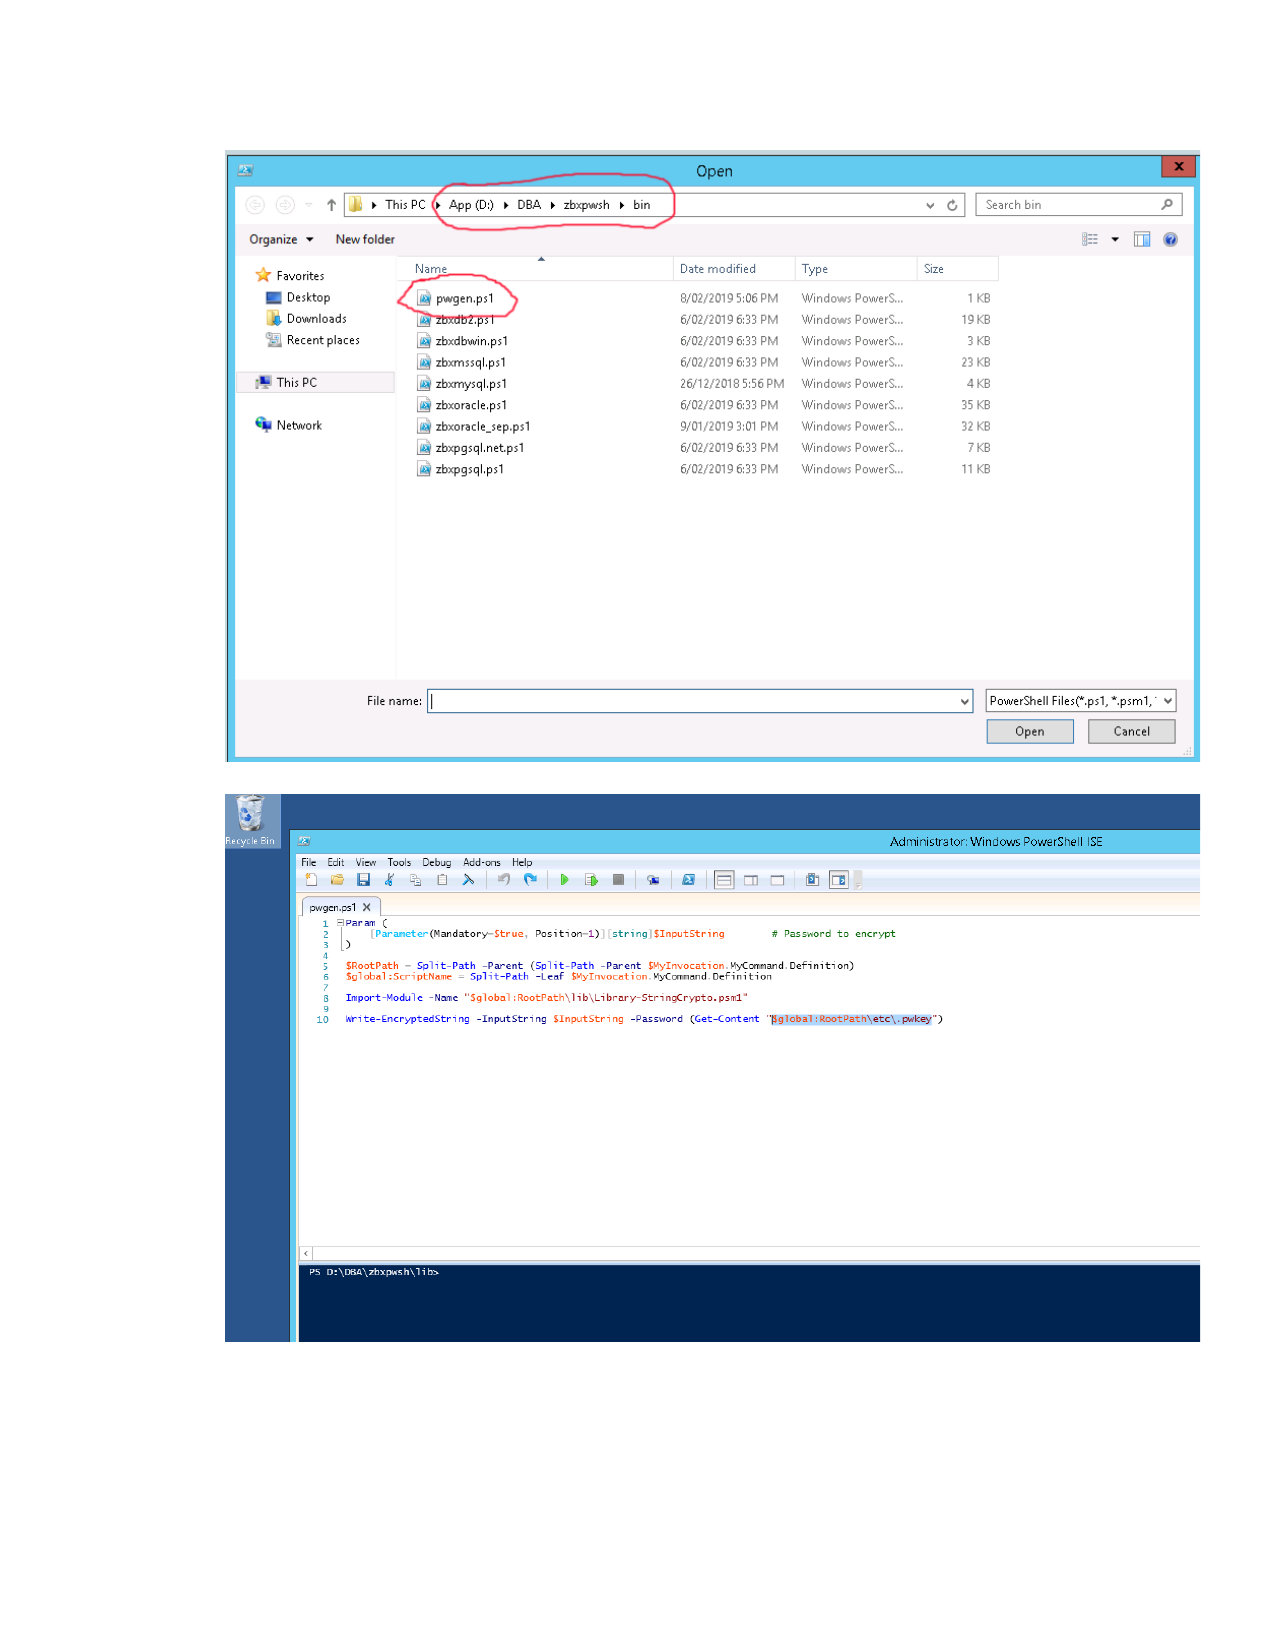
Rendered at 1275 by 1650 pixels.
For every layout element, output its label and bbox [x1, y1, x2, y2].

picture [225, 794, 1200, 1342]
picture [225, 150, 1200, 762]
